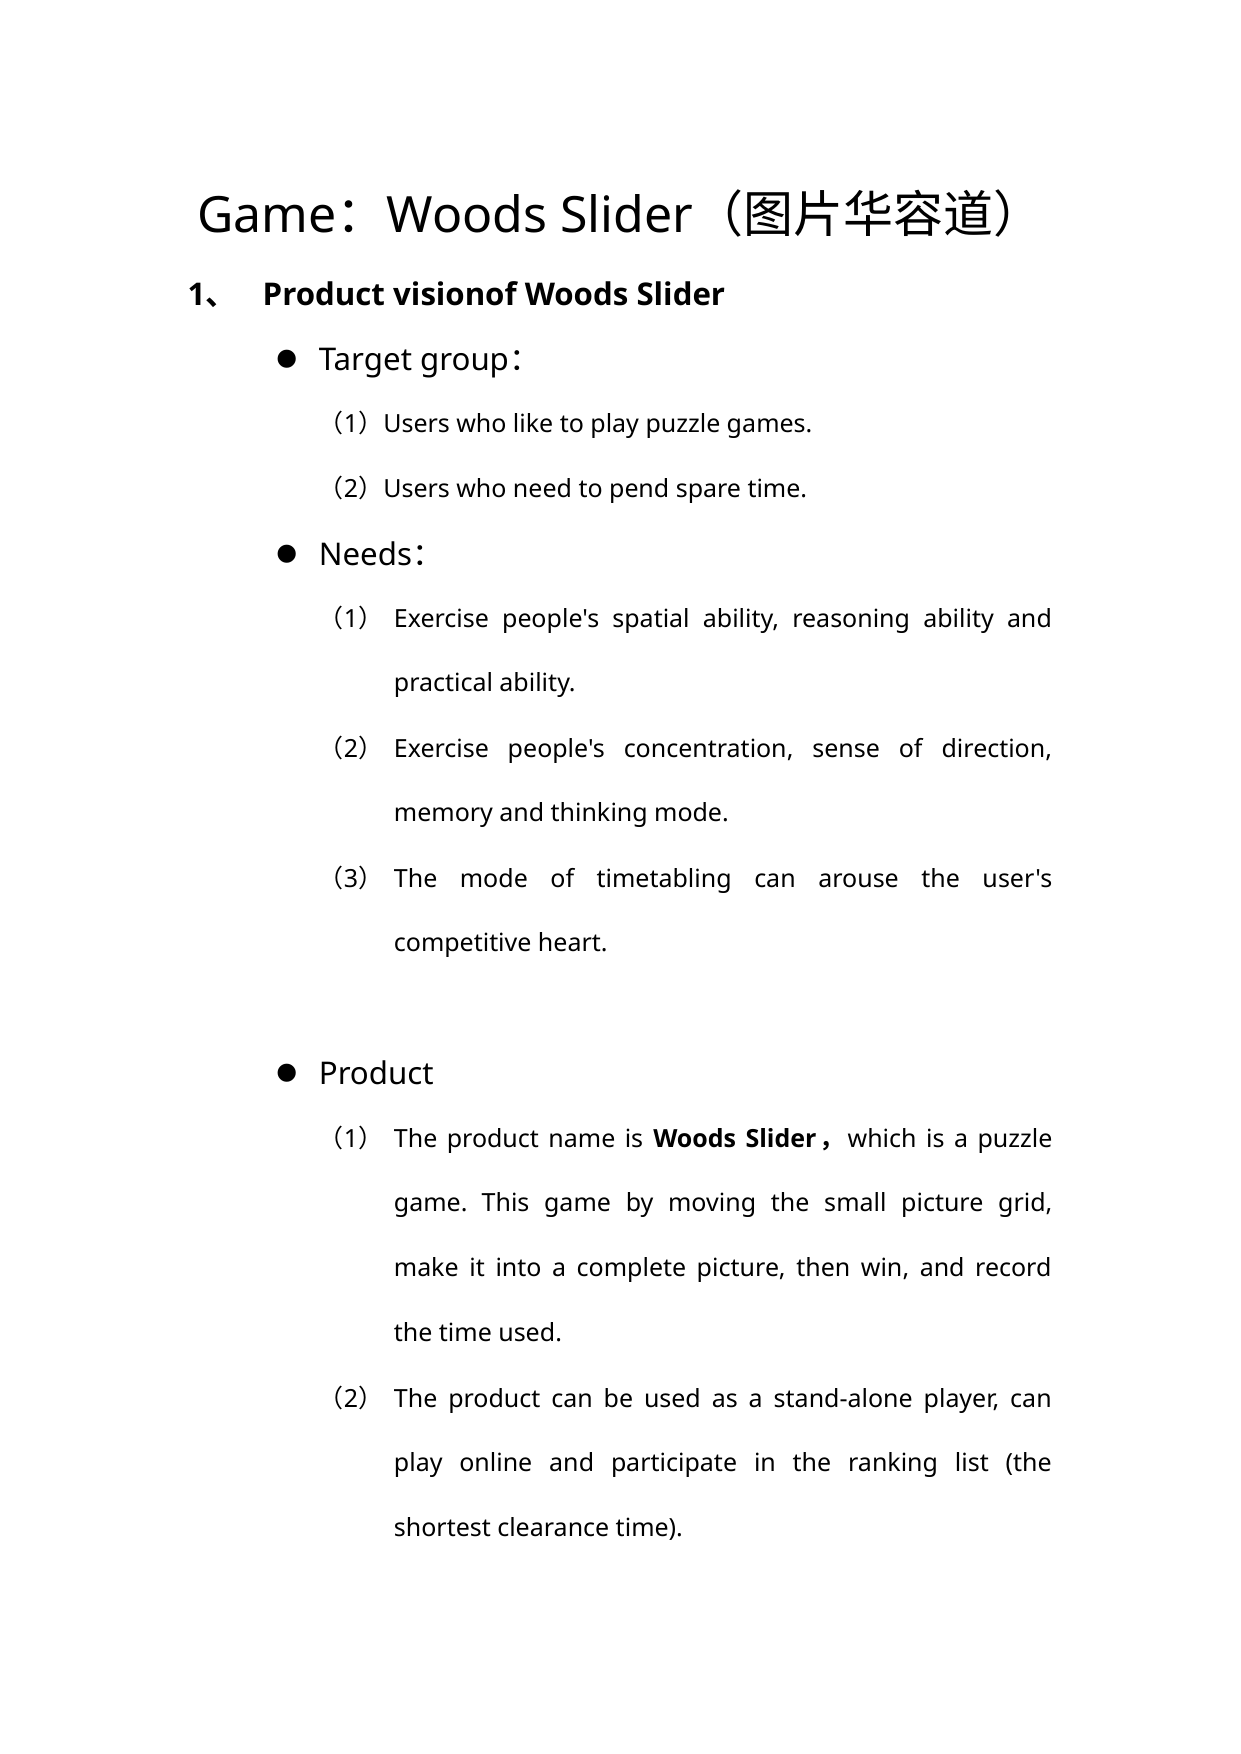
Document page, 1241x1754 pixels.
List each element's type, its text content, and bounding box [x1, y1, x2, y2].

list Exercise people's spatial ability, reasoning ability and practical ability. [319, 584, 1053, 714]
text （1）Users who like to play puzzle games. [275, 389, 1053, 454]
list Product [275, 1039, 1053, 1104]
text （2）Users who need to pend spare time. [275, 454, 1053, 519]
list The mode of timetabling can arouse the user's competitive heart. [319, 844, 1053, 974]
list Target group： [275, 324, 1053, 389]
list The product name is Woods Slider，which is a puzzle game. This game by moving the small picture grid, make it into a complete picture, then win, and record the time used. [319, 1104, 1053, 1364]
list Exercise people's concentration, sense of direction, memory and thinking mode. [319, 714, 1053, 844]
list Product visionof Woods Slider [187, 259, 1053, 324]
list Needs： [275, 519, 1053, 584]
list The product can be used as a stand-alone player, can play online and participate in the ranking list (the shortest clearance time). [319, 1364, 1053, 1559]
text Game：Woods Slider（图片华容道） [187, 162, 1053, 259]
